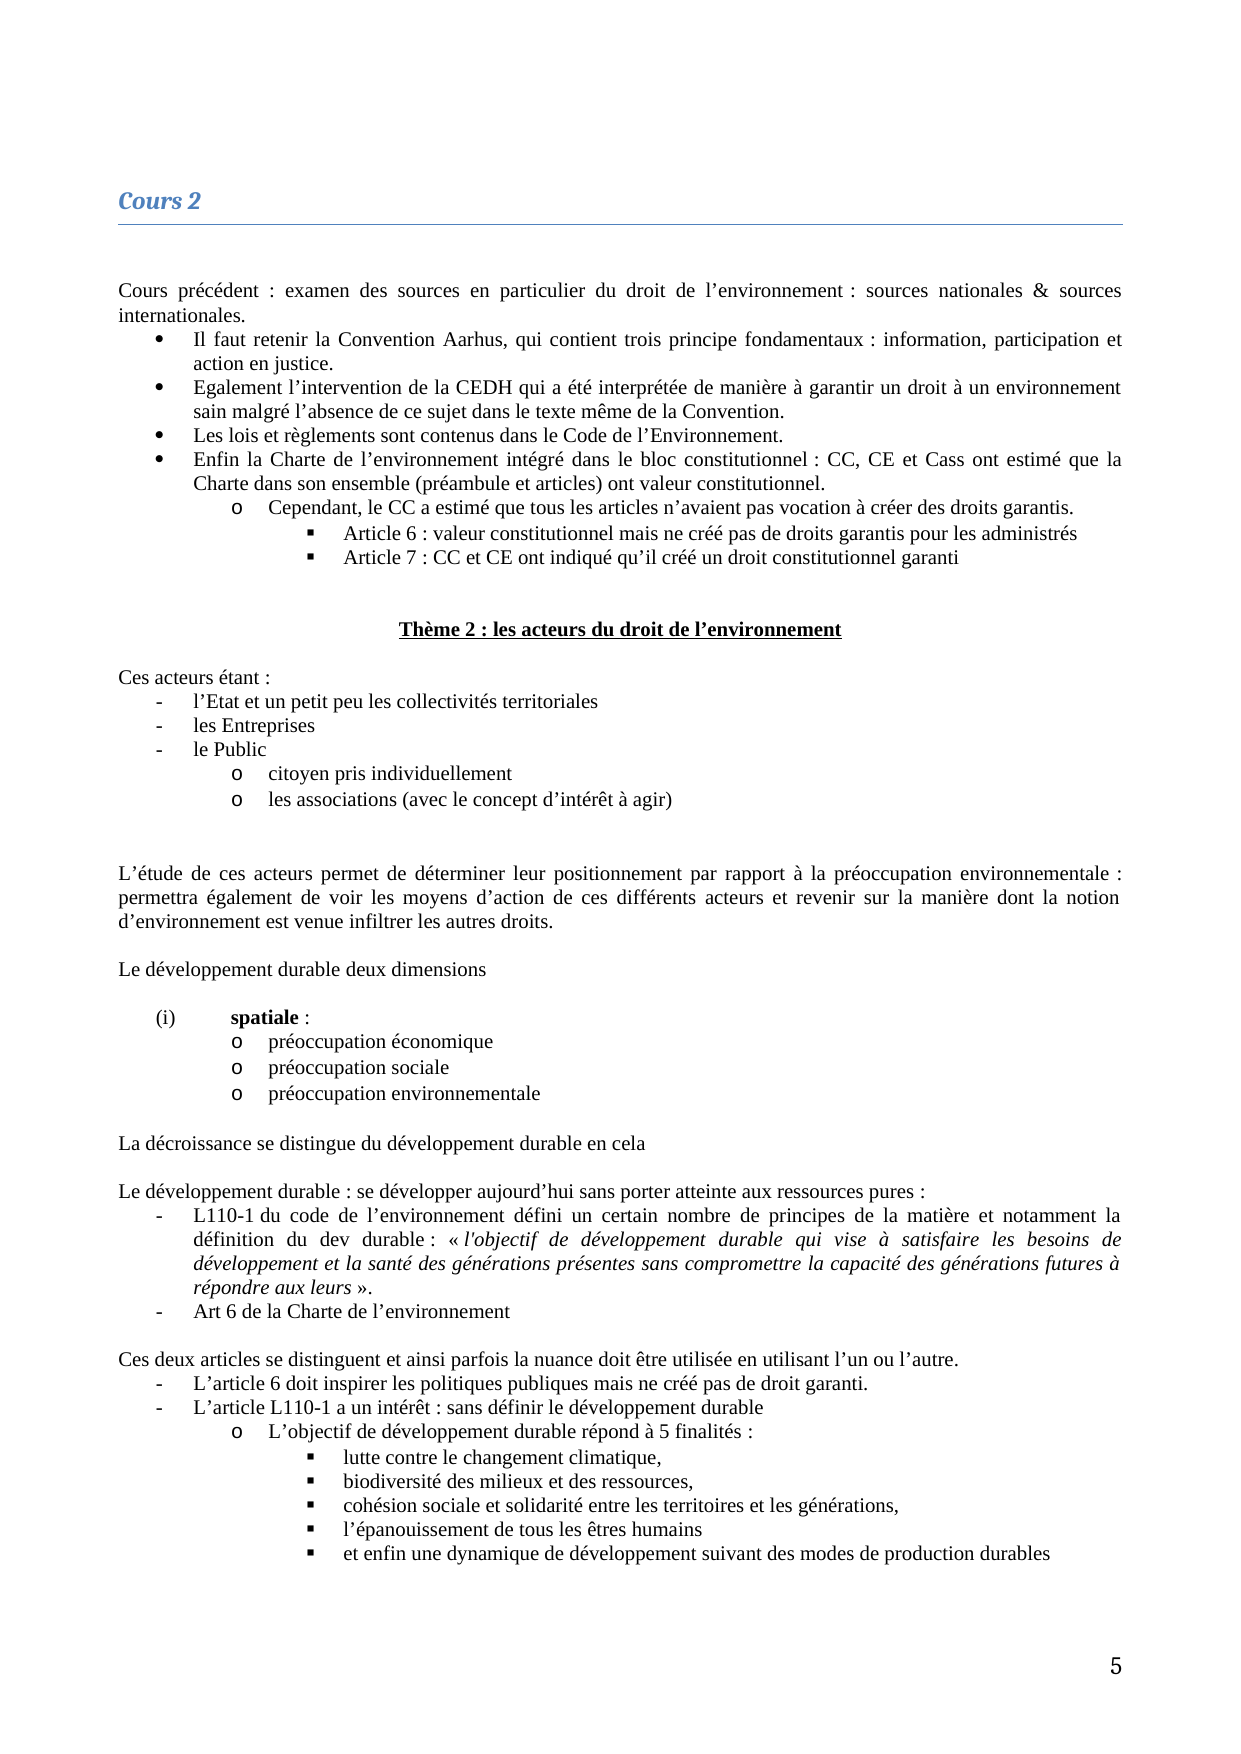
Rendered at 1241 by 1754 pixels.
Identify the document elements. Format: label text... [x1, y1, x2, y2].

list L’article 6 doit inspirer les politiques publiques mais ne créé pas de droit garanti. [156, 1371, 1122, 1395]
list Article 7 : CC et CE ont indiqué qu’il créé un droit constitutionnel garanti [306, 545, 1122, 569]
list Cependant, le CC a estimé que tous les articles n’avaient pas vocation à créer des droits garantis. [231, 495, 1122, 521]
text Le développement durable deux dimensions [118, 957, 1122, 981]
list lutte contre le changement climatique, [306, 1445, 1122, 1469]
list préoccupation sociale [231, 1055, 1122, 1081]
list Enfin la Charte de l’environnement intégré dans le bloc constitutionnel : CC, CE et Cass ont estimé que la Charte dans son ensemble (préambule et articles) ont valeur constitutionnel. [156, 447, 1122, 495]
list l’épanouissement de tous les êtres humains [306, 1517, 1122, 1541]
list Art 6 de la Charte de l’environnement [156, 1299, 1122, 1323]
text Le développement durable : se développer aujourd’hui sans porter atteinte aux ressources pures : [118, 1179, 1122, 1203]
list L’objectif de développement durable répond à 5 finalités : [231, 1419, 1122, 1445]
list les Entreprises [156, 713, 1122, 737]
list les associations (avec le concept d’intérêt à agir) [231, 787, 1122, 813]
text Ces acteurs étant : [118, 665, 1122, 689]
list spatiale : [156, 1005, 1122, 1029]
text Cours précédent : examen des sources en particulier du droit de l’environnement : sources nationales & sources internationales. [118, 278, 1122, 327]
text L’étude de ces acteurs permet de déterminer leur positionnement par rapport à la préoccupation environnementale : permettra également de voir les moyens d’action de ces différents acteurs et revenir sur la manière dont la notion d’environnement est venue infiltrer les autres droits. [118, 861, 1122, 933]
list citoyen pris individuellement [231, 761, 1122, 787]
list cohésion sociale et solidarité entre les territoires et les générations, [306, 1493, 1122, 1517]
list l’Etat et un petit peu les collectivités territoriales [156, 689, 1122, 713]
list L110-1 du code de l’environnement défini un certain nombre de principes de la matière et notamment la définition du dev durable : « l'objectif de développement durable qui vise à satisfaire les besoins de développement et la santé des générations présentes sans compromettre la capacité des générations futures à répondre aux leurs ». [156, 1203, 1122, 1299]
text Ces deux articles se distinguent et ainsi parfois la nuance doit être utilisée en utilisant l’un ou l’autre. [118, 1347, 1122, 1371]
list préoccupation environnementale [231, 1081, 1122, 1107]
list Il faut retenir la Convention Aarhus, qui contient trois principe fondamentaux : information, participation et action en justice. [156, 327, 1122, 375]
text Thème 2 : les acteurs du droit de l’environnement [118, 617, 1122, 641]
list Egalement l’intervention de la CEDH qui a été interprétée de manière à garantir un droit à un environnement sain malgré l’absence de ce sujet dans le texte même de la Convention. [156, 375, 1122, 423]
text Cours 2 [118, 187, 1123, 224]
text La décroissance se distingue du développement durable en cela [118, 1131, 1122, 1155]
list et enfin une dynamique de développement suivant des modes de production durables [306, 1541, 1122, 1565]
list L’article L110-1 a un intérêt : sans définir le développement durable [156, 1395, 1122, 1419]
list préoccupation économique [231, 1029, 1122, 1055]
list biodiversité des milieux et des ressources, [306, 1469, 1122, 1493]
list Les lois et règlements sont contenus dans le Code de l’Environnement. [156, 423, 1122, 447]
list le Public [156, 737, 1122, 761]
list Article 6 : valeur constitutionnel mais ne créé pas de droits garantis pour les administrés [306, 521, 1122, 545]
